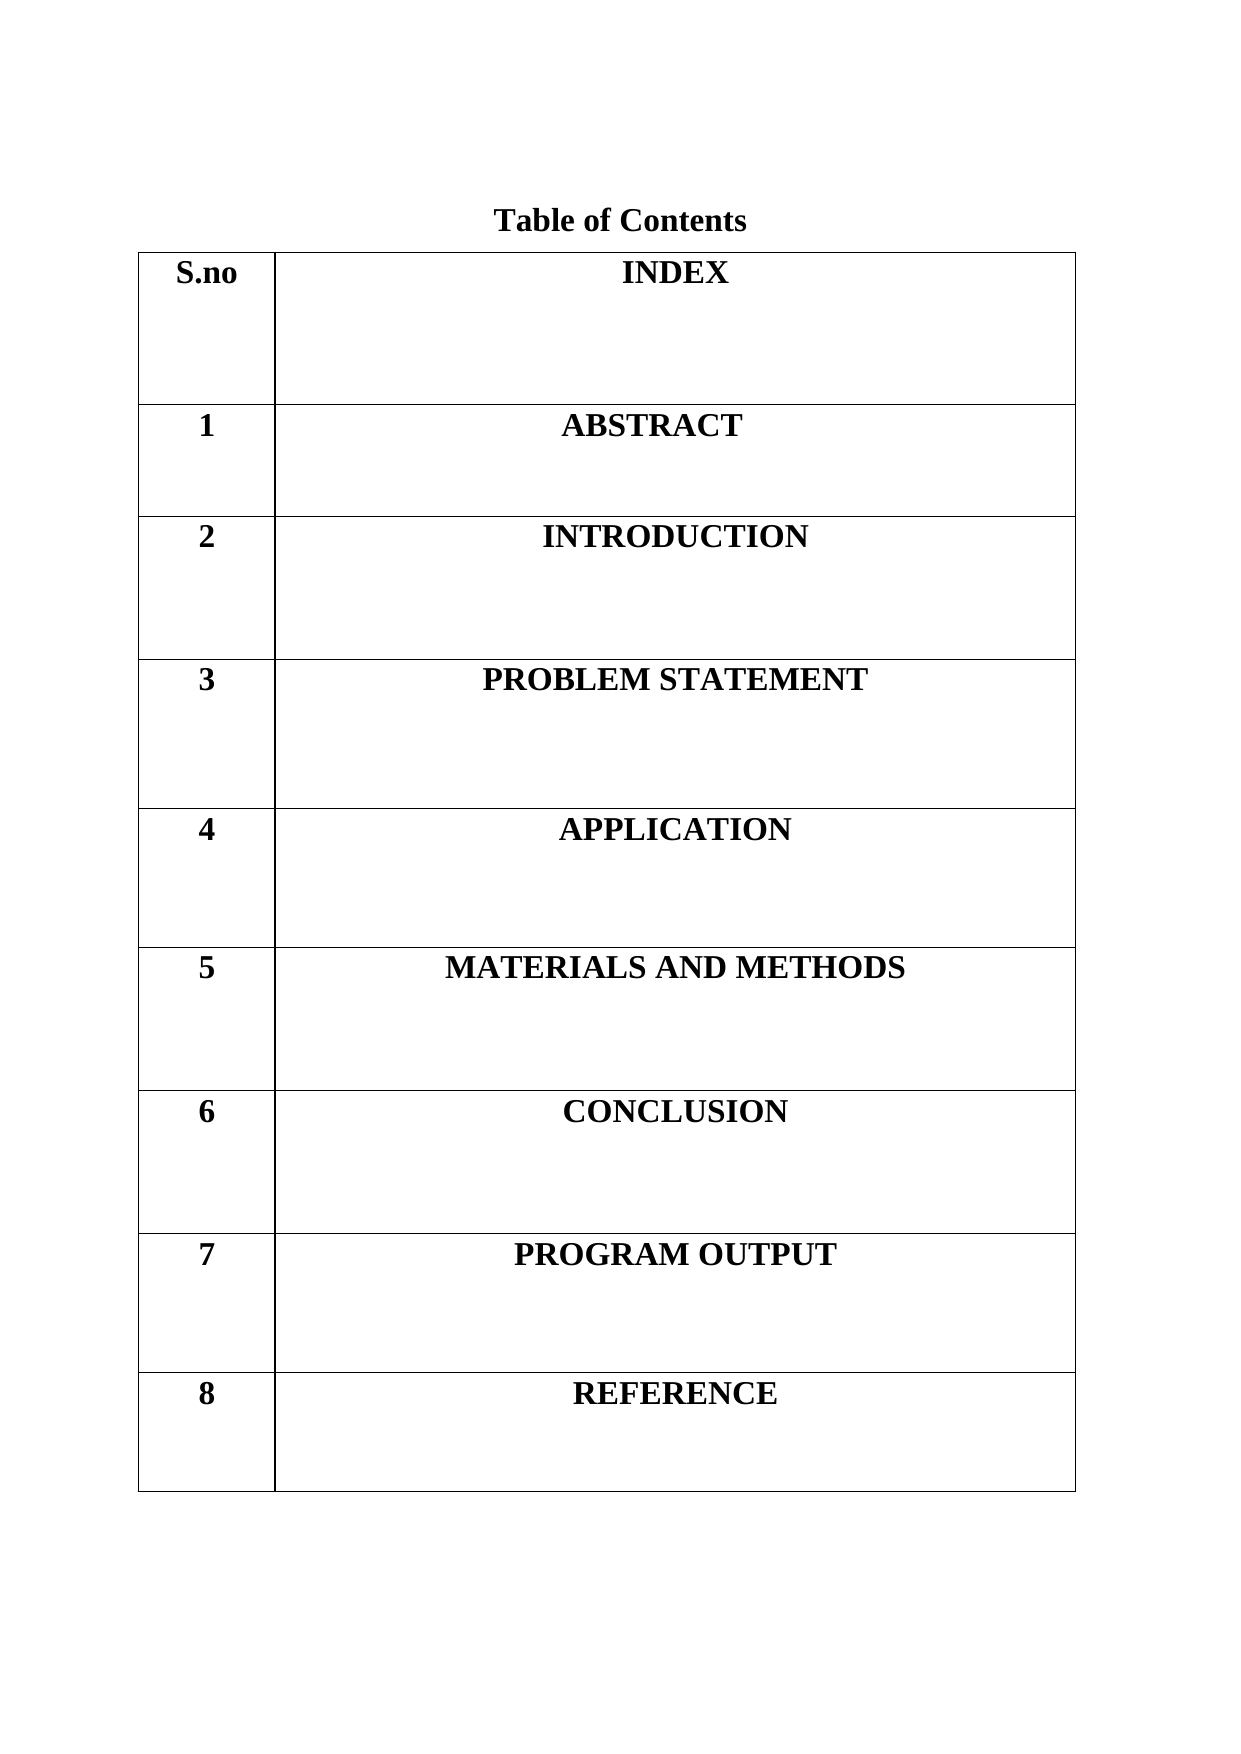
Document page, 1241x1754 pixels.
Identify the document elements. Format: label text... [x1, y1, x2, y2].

table_cell REFERENCE [276, 1373, 1075, 1491]
table_cell PROBLEM STATEMENT [276, 660, 1075, 808]
table_cell 6 [139, 1091, 274, 1233]
table_cell APPLICATION [276, 809, 1075, 947]
table_header S.no [139, 253, 274, 404]
table_cell PROGRAM OUTPUT [276, 1234, 1075, 1372]
table_header INDEX [276, 253, 1075, 404]
table_cell 8 [139, 1373, 274, 1491]
table_cell INTRODUCTION [276, 517, 1075, 659]
table_cell 3 [139, 660, 274, 808]
table_cell 5 [139, 948, 274, 1090]
text Table of Contents [150, 200, 1090, 239]
table_cell MATERIALS AND METHODS [276, 948, 1075, 1090]
table_cell 1 [139, 405, 274, 516]
table_cell 2 [139, 517, 274, 659]
table_cell 4 [139, 809, 274, 947]
table_cell 7 [139, 1234, 274, 1372]
table_cell CONCLUSION [276, 1091, 1075, 1233]
table_cell ABSTRACT [276, 405, 1075, 516]
